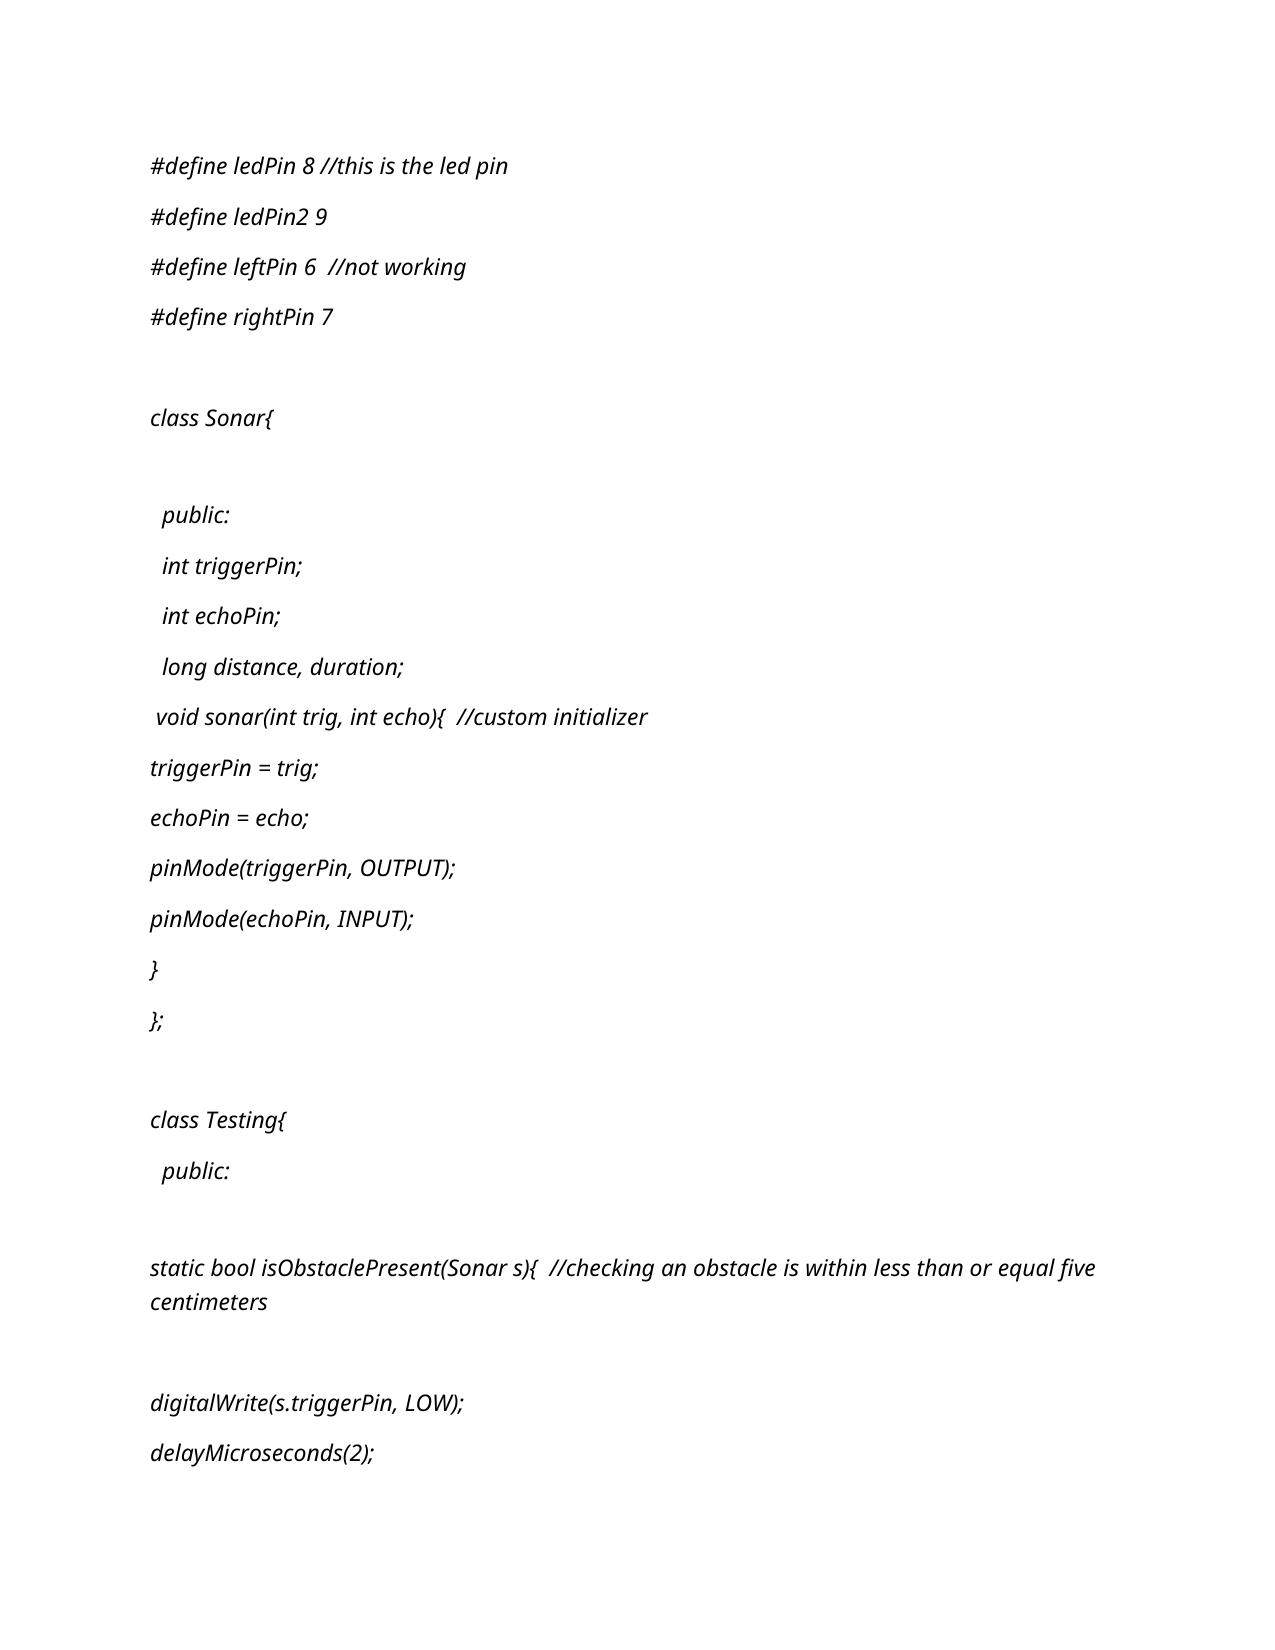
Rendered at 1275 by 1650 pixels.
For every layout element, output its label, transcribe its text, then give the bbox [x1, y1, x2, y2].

text #define ledPin2 9 [150, 200, 1125, 232]
text echoPin = echo; [150, 802, 1125, 833]
text }; [150, 1003, 1125, 1035]
text pinMode(triggerPin, OUTPUT); [150, 852, 1125, 883]
text int echoPin; [150, 600, 1125, 631]
text } [150, 953, 1125, 984]
text #define leftPin 6 //not working [150, 251, 1125, 282]
text int triggerPin; [150, 550, 1125, 581]
text public: [150, 1155, 1125, 1186]
text pinMode(echoPin, INPUT); [150, 903, 1125, 934]
text #define ledPin 8 //this is the led pin [150, 150, 1125, 181]
text triggerPin = trig; [150, 751, 1125, 783]
text class Testing{ [150, 1104, 1125, 1136]
text class Sonar{ [150, 402, 1125, 433]
text long distance, duration; [150, 651, 1125, 682]
text digitalWrite(s.triggerPin, LOW); [150, 1387, 1125, 1418]
text delayMicroseconds(2); [150, 1437, 1125, 1468]
text static bool isObstaclePresent(Sonar s){ //checking an obstacle is within less than or equal five centimeters [150, 1252, 1125, 1317]
text #define rightPin 7 [150, 301, 1125, 332]
text public: [150, 499, 1125, 531]
text void sonar(int trig, int echo){ //custom initializer [150, 701, 1125, 732]
